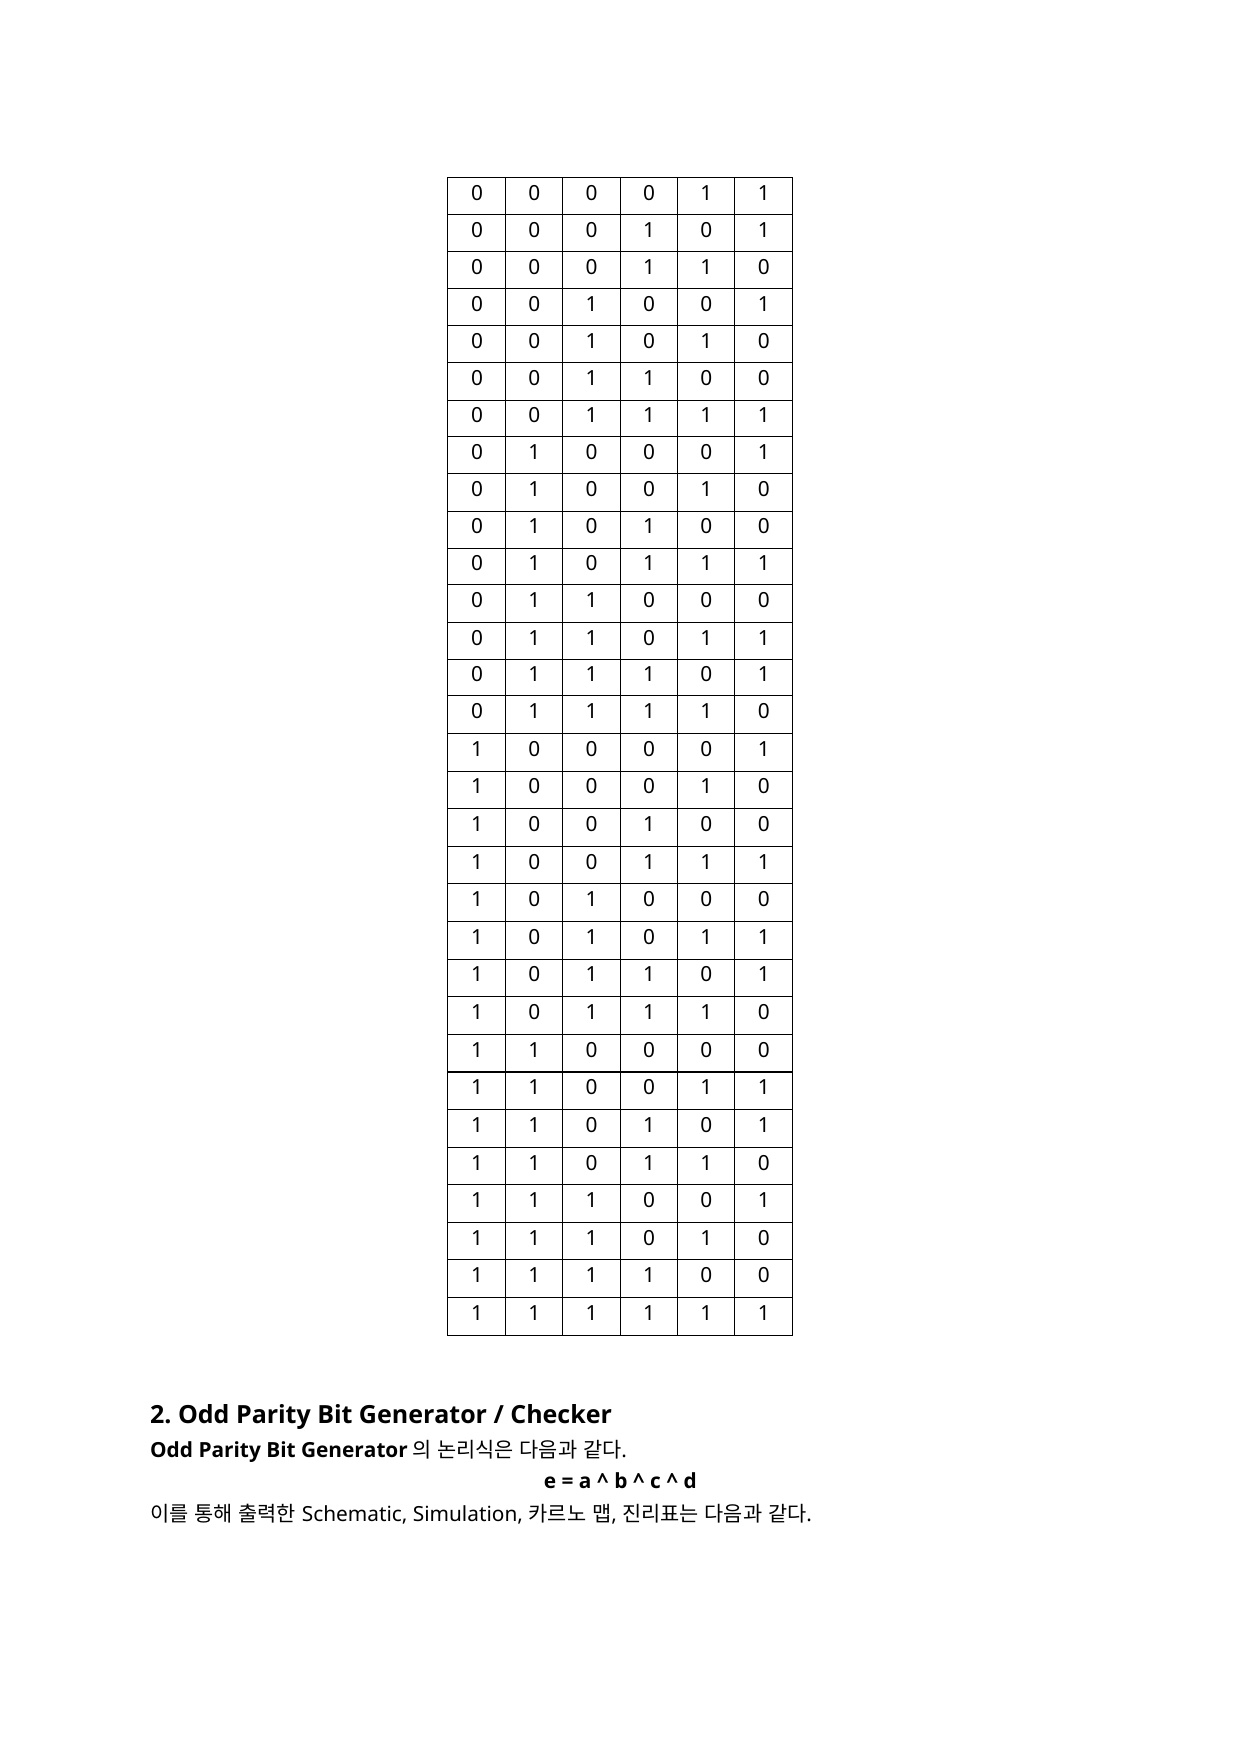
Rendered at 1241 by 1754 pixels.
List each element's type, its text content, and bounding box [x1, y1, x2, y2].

table_cell 1 [621, 252, 677, 288]
table_cell 1 [678, 997, 734, 1034]
table_cell 0 [678, 215, 734, 251]
table_cell 0 [563, 549, 620, 584]
text 2. Odd Parity Bit Generator / Checker [150, 1397, 1090, 1431]
table_cell 0 [621, 772, 677, 808]
table_cell 0 [563, 474, 620, 511]
table_cell 1 [506, 437, 562, 473]
table_cell 1 [678, 922, 734, 958]
table_cell 1 [506, 1035, 562, 1071]
table_cell 0 [678, 960, 734, 996]
table_cell 0 [735, 809, 792, 846]
table_cell 1 [621, 660, 677, 695]
table_cell 0 [735, 363, 792, 399]
table_cell 1 [621, 1148, 677, 1184]
table_cell 0 [563, 437, 620, 473]
table_cell 1 [563, 289, 620, 325]
table_cell 1 [448, 1260, 505, 1297]
table_cell 0 [563, 512, 620, 547]
table_cell 0 [506, 178, 562, 214]
table_cell 0 [506, 847, 562, 883]
table_cell 1 [563, 1298, 620, 1334]
table_cell 1 [448, 1148, 505, 1184]
table_cell 1 [448, 922, 505, 958]
table_cell 0 [506, 326, 562, 362]
table_cell 1 [506, 1073, 562, 1109]
table_cell 0 [448, 289, 505, 325]
table_cell 1 [563, 326, 620, 362]
table_cell 1 [678, 1298, 734, 1334]
table_cell 0 [563, 252, 620, 288]
table_cell 0 [678, 884, 734, 921]
table_cell 1 [448, 1223, 505, 1259]
table_cell 0 [448, 401, 505, 436]
table_cell 0 [563, 1110, 620, 1147]
table_cell 1 [678, 623, 734, 658]
table_cell 0 [563, 847, 620, 883]
table_cell 0 [621, 734, 677, 771]
table_cell 0 [506, 363, 562, 399]
table_cell 1 [563, 401, 620, 436]
table_cell 1 [506, 1110, 562, 1147]
table_cell 0 [448, 585, 505, 622]
table_cell 0 [735, 1035, 792, 1071]
table_cell 1 [448, 1035, 505, 1071]
table_cell 1 [678, 401, 734, 436]
table_cell 0 [735, 585, 792, 622]
table_cell 1 [678, 696, 734, 733]
table_cell 0 [563, 215, 620, 251]
table_cell 1 [448, 884, 505, 921]
table_cell 0 [735, 884, 792, 921]
table_cell 0 [735, 997, 792, 1034]
table_cell 1 [735, 178, 792, 214]
table_cell 1 [621, 809, 677, 846]
table_cell 0 [448, 623, 505, 658]
table_cell 1 [448, 1298, 505, 1334]
table_cell 1 [506, 660, 562, 695]
table_cell 1 [563, 696, 620, 733]
table_cell 1 [678, 549, 734, 584]
table_cell 0 [448, 474, 505, 511]
table_cell 1 [448, 847, 505, 883]
table_cell 1 [621, 549, 677, 584]
table_cell 0 [678, 660, 734, 695]
table_cell 1 [735, 847, 792, 883]
table_cell 1 [506, 623, 562, 658]
table_cell 0 [448, 252, 505, 288]
table_cell 1 [735, 1073, 792, 1109]
table_cell 0 [621, 437, 677, 473]
table_cell 0 [621, 474, 677, 511]
table_cell 0 [735, 696, 792, 733]
table_cell 1 [735, 1298, 792, 1334]
table_cell 1 [448, 960, 505, 996]
table_cell 1 [735, 289, 792, 325]
table_cell 0 [621, 1223, 677, 1259]
table_cell 1 [678, 474, 734, 511]
table_cell 0 [735, 1260, 792, 1297]
text 이를 통해 출력한 Schematic, Simulation, 카르노 맵, 진리표는 다음과 같다. [150, 1497, 1090, 1527]
table_cell 1 [563, 922, 620, 958]
table_cell 1 [735, 1185, 792, 1222]
table_cell 1 [735, 1110, 792, 1147]
table_cell 0 [506, 960, 562, 996]
table_cell 0 [506, 922, 562, 958]
table_cell 1 [621, 401, 677, 436]
table_cell 0 [621, 326, 677, 362]
table_cell 1 [735, 922, 792, 958]
table_cell 0 [563, 1148, 620, 1184]
table_cell 0 [735, 512, 792, 547]
table_cell 1 [506, 1260, 562, 1297]
table_cell 0 [621, 1185, 677, 1222]
table_cell 0 [506, 289, 562, 325]
table_cell 1 [563, 884, 620, 921]
table_cell 0 [563, 1035, 620, 1071]
table_cell 1 [678, 847, 734, 883]
table_cell 0 [506, 997, 562, 1034]
table_cell 0 [448, 215, 505, 251]
table_cell 0 [448, 437, 505, 473]
table_cell 1 [735, 660, 792, 695]
table_cell 1 [678, 1223, 734, 1259]
table_cell 1 [678, 772, 734, 808]
table_cell 0 [735, 772, 792, 808]
table_cell 0 [506, 401, 562, 436]
table_cell 1 [563, 363, 620, 399]
table_cell 1 [563, 1185, 620, 1222]
table_cell 0 [448, 363, 505, 399]
table_cell 1 [621, 847, 677, 883]
table_cell 0 [678, 289, 734, 325]
table_cell 0 [506, 734, 562, 771]
table_cell 1 [506, 1298, 562, 1334]
table_cell 1 [621, 363, 677, 399]
table_cell 0 [678, 437, 734, 473]
table_cell 0 [735, 1223, 792, 1259]
table_cell 0 [621, 178, 677, 214]
table_cell 0 [678, 1110, 734, 1147]
table_cell 0 [678, 363, 734, 399]
table_cell 1 [621, 997, 677, 1034]
table_cell 1 [735, 549, 792, 584]
table_cell 1 [621, 512, 677, 547]
table_cell 1 [563, 660, 620, 695]
table_cell 1 [563, 997, 620, 1034]
table_cell 0 [735, 252, 792, 288]
table_cell 1 [621, 1110, 677, 1147]
table_cell 1 [563, 1260, 620, 1297]
table_cell 0 [563, 809, 620, 846]
table_cell 1 [621, 1298, 677, 1334]
table_cell 1 [506, 1148, 562, 1184]
table_cell 1 [678, 252, 734, 288]
table_cell 0 [621, 1073, 677, 1109]
text Odd Parity Bit Generator의 논리식은 다음과 같다. [150, 1434, 1090, 1464]
table_cell 1 [678, 1148, 734, 1184]
table_cell 1 [735, 623, 792, 658]
table_cell 0 [621, 1035, 677, 1071]
table_cell 1 [506, 585, 562, 622]
table_cell 1 [448, 772, 505, 808]
table_cell 1 [506, 512, 562, 547]
table_cell 0 [621, 623, 677, 658]
table_cell 1 [506, 549, 562, 584]
table_cell 1 [448, 734, 505, 771]
table_cell 0 [735, 1148, 792, 1184]
table_cell 1 [621, 696, 677, 733]
table_cell 1 [621, 960, 677, 996]
table_cell 1 [506, 474, 562, 511]
table_cell 0 [563, 178, 620, 214]
table_cell 1 [735, 215, 792, 251]
table_cell 1 [678, 326, 734, 362]
table_cell 0 [506, 809, 562, 846]
table_cell 0 [678, 809, 734, 846]
table_cell 0 [678, 734, 734, 771]
table_cell 1 [448, 1110, 505, 1147]
table_cell 0 [506, 215, 562, 251]
table_cell 0 [448, 549, 505, 584]
table_cell 1 [563, 1223, 620, 1259]
table_cell 0 [678, 1260, 734, 1297]
table_cell 1 [448, 809, 505, 846]
table_cell 0 [448, 178, 505, 214]
table_cell 0 [735, 474, 792, 511]
table_cell 1 [735, 734, 792, 771]
table_cell 1 [735, 960, 792, 996]
table_cell 0 [621, 585, 677, 622]
table_cell 0 [448, 326, 505, 362]
table_cell 0 [678, 1185, 734, 1222]
table_cell 0 [506, 884, 562, 921]
table_cell 1 [735, 437, 792, 473]
table_cell 1 [448, 997, 505, 1034]
table_cell 0 [678, 1035, 734, 1071]
table_cell 1 [448, 1073, 505, 1109]
table_cell 0 [448, 512, 505, 547]
table_cell 1 [506, 1223, 562, 1259]
table_cell 0 [678, 512, 734, 547]
table_cell 1 [735, 401, 792, 436]
table_cell 0 [448, 696, 505, 733]
table_cell 1 [506, 1185, 562, 1222]
table_cell 0 [448, 660, 505, 695]
table_cell 1 [678, 1073, 734, 1109]
table_cell 0 [735, 326, 792, 362]
text e = a ^ b ^ c ^ d [150, 1466, 1090, 1495]
table_cell 1 [678, 178, 734, 214]
table_cell 1 [563, 623, 620, 658]
table_cell 0 [563, 734, 620, 771]
table_cell 1 [621, 1260, 677, 1297]
table_cell 1 [506, 696, 562, 733]
table_cell 1 [563, 960, 620, 996]
table_cell 0 [678, 585, 734, 622]
table_cell 0 [621, 884, 677, 921]
table_cell 0 [563, 1073, 620, 1109]
table_cell 0 [506, 772, 562, 808]
table_cell 1 [563, 585, 620, 622]
table_cell 0 [506, 252, 562, 288]
table_cell 0 [621, 922, 677, 958]
table_cell 0 [563, 772, 620, 808]
table_cell 1 [621, 215, 677, 251]
table_cell 0 [621, 289, 677, 325]
table_cell 1 [448, 1185, 505, 1222]
